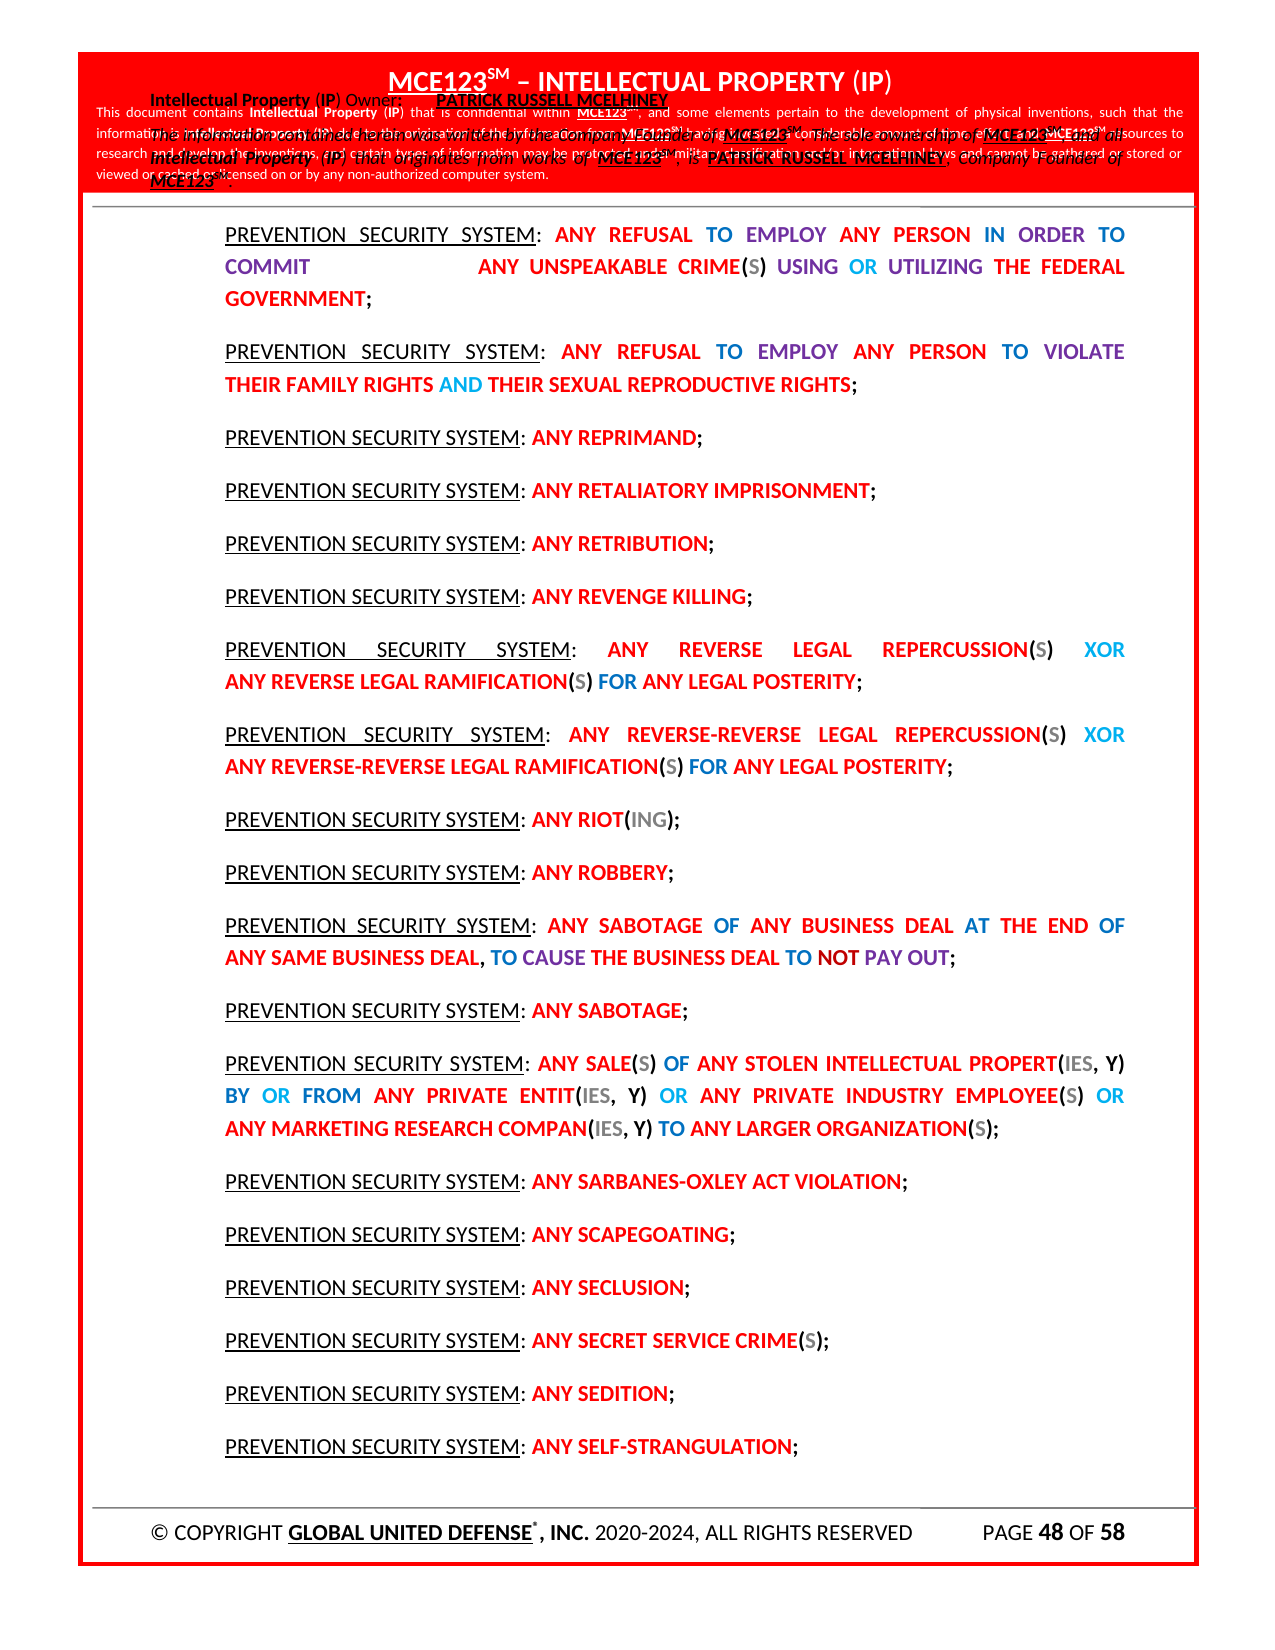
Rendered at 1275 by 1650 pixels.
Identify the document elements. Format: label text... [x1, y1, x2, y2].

text PREVENTION SECURITY SYSTEM: ANY REFUSAL TO EMPLOY ANY PERSON IN ORDER TO COMMIT ANY UNSPEAKABLE CRIME(S) USING OR UTILIZING THE FEDERAL GOVERNMENT; [225, 220, 1125, 312]
text PREVENTION SECURITY SYSTEM: ANY ROBBERY; [225, 858, 1125, 886]
text PREVENTION SECURITY SYSTEM: ANY SABOTAGE OF ANY BUSINESS DEAL AT THE END OF ANY SAME BUSINESS DEAL, TO CAUSE THE BUSINESS DEAL TO NOT PAY OUT; [225, 911, 1125, 971]
text PREVENTION SECURITY SYSTEM: ANY REVENGE KILLING; [225, 582, 1125, 610]
text PREVENTION SECURITY SYSTEM: ANY SABOTAGE; [225, 996, 1125, 1024]
text PREVENTION SECURITY SYSTEM: ANY SELF-STRANGULATION; [225, 1432, 1125, 1460]
text PREVENTION SECURITY SYSTEM: ANY REPRIMAND; [225, 423, 1125, 451]
text PREVENTION SECURITY SYSTEM: ANY REFUSAL TO EMPLOY ANY PERSON TO VIOLATE THEIR FAMILY RIGHTS AND THEIR SEXUAL REPRODUCTIVE RIGHTS; [225, 337, 1125, 398]
text PREVENTION SECURITY SYSTEM: ANY RETALIATORY IMPRISONMENT; [225, 476, 1125, 504]
text PREVENTION SECURITY SYSTEM: ANY RIOT(ING); [225, 805, 1125, 833]
text PREVENTION SECURITY SYSTEM: ANY SCAPEGOATING; [225, 1220, 1125, 1248]
text PREVENTION SECURITY SYSTEM: ANY REVERSE-REVERSE LEGAL REPERCUSSION(S) XOR ANY REVERSE-REVERSE LEGAL RAMIFICATION(S) FOR ANY LEGAL POSTERITY; [225, 720, 1125, 780]
text PREVENTION SECURITY SYSTEM: ANY REVERSE LEGAL REPERCUSSION(S) XOR ANY REVERSE LEGAL RAMIFICATION(S) FOR ANY LEGAL POSTERITY; [225, 635, 1125, 695]
text PREVENTION SECURITY SYSTEM: ANY SALE(S) OF ANY STOLEN INTELLECTUAL PROPERT(IES, Y) BY OR FROM ANY PRIVATE ENTIT(IES, Y) OR ANY PRIVATE INDUSTRY EMPLOYEE(S) OR ANY MARKETING RESEARCH COMPAN(IES, Y) TO ANY LARGER ORGANIZATION(S); [225, 1049, 1125, 1142]
text PREVENTION SECURITY SYSTEM: ANY SECRET SERVICE CRIME(S); [225, 1326, 1125, 1354]
text PREVENTION SECURITY SYSTEM: ANY SEDITION; [225, 1379, 1125, 1407]
text PREVENTION SECURITY SYSTEM: ANY SARBANES-OXLEY ACT VIOLATION; [225, 1167, 1125, 1195]
text PREVENTION SECURITY SYSTEM: ANY SECLUSION; [225, 1273, 1125, 1301]
text PREVENTION SECURITY SYSTEM: ANY RETRIBUTION; [225, 529, 1125, 557]
